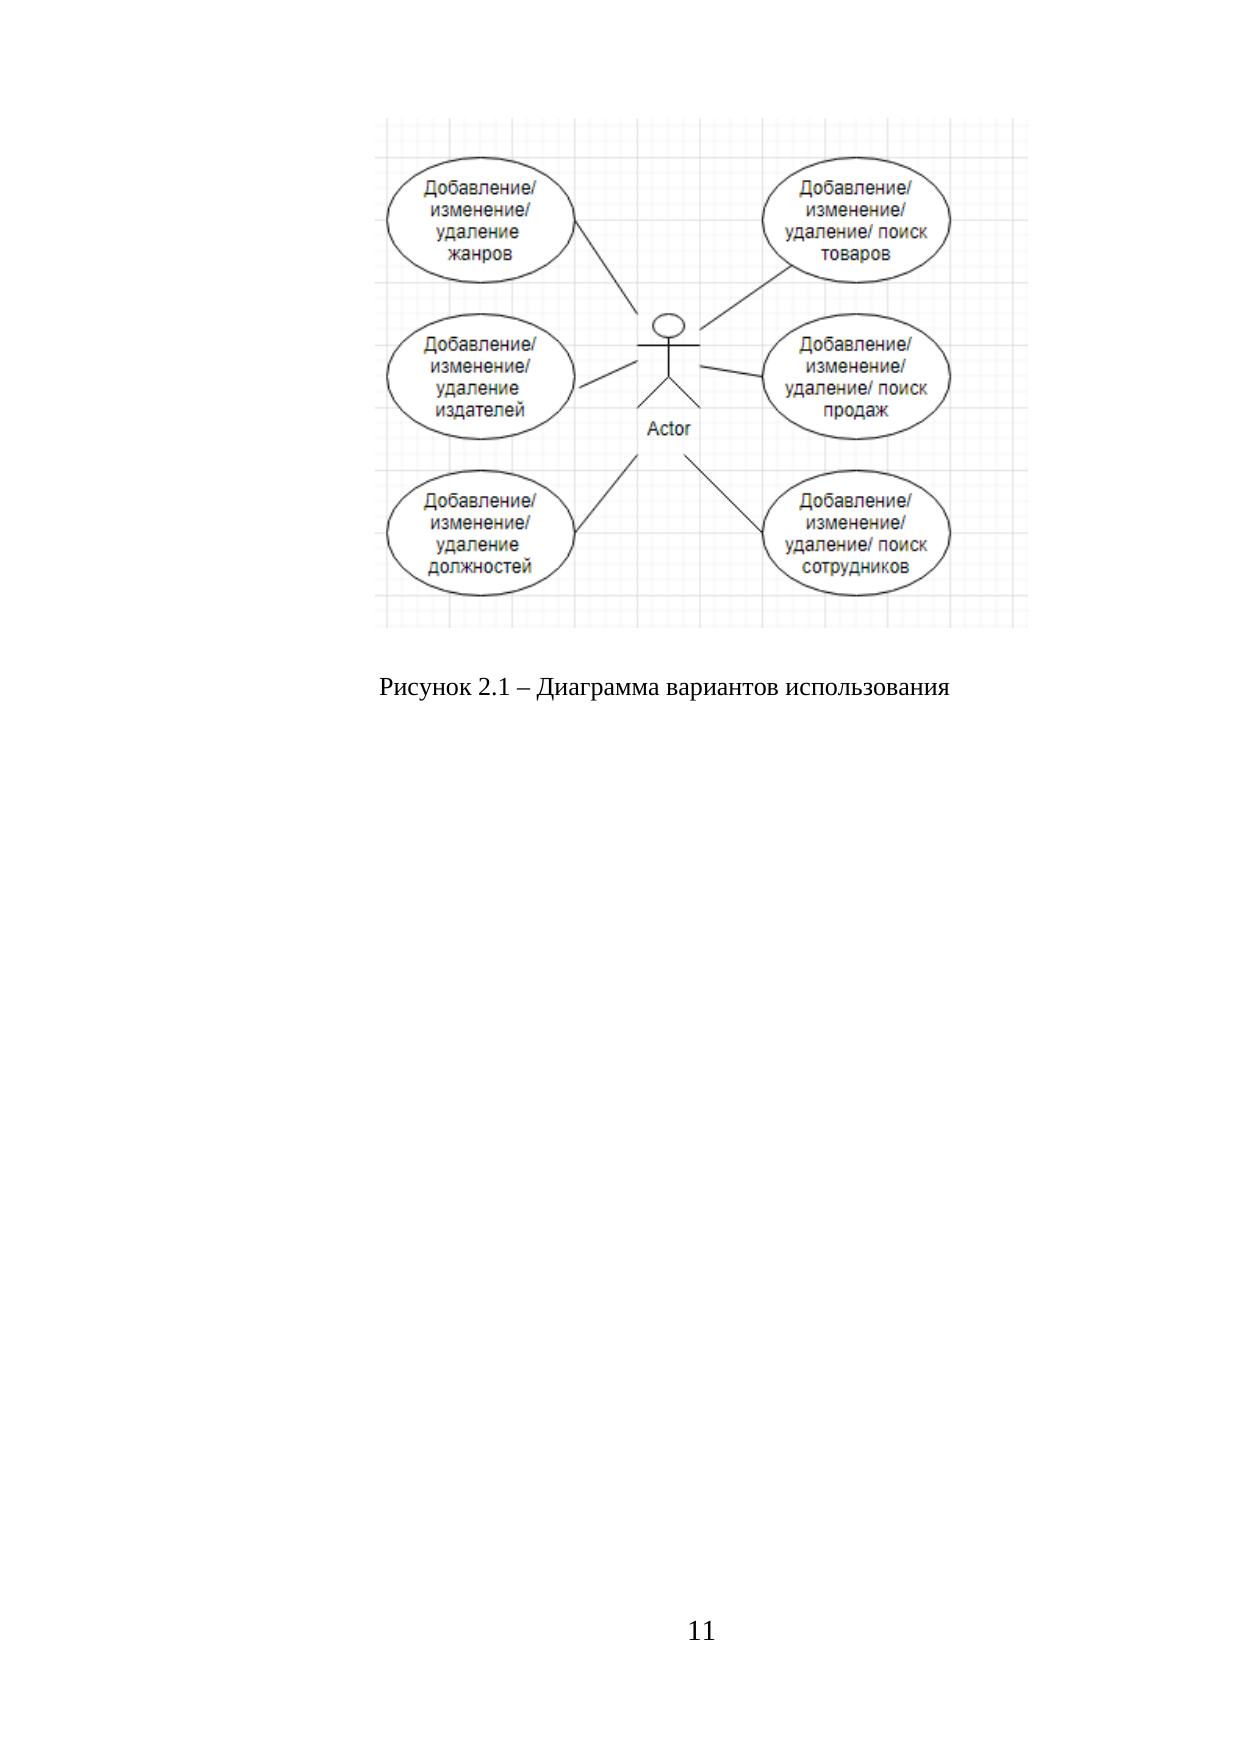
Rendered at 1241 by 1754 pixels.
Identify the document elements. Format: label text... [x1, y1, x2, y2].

text Рисунок 2.1 – Диаграмма вариантов использования [177, 671, 1152, 701]
picture [374, 118, 1028, 628]
